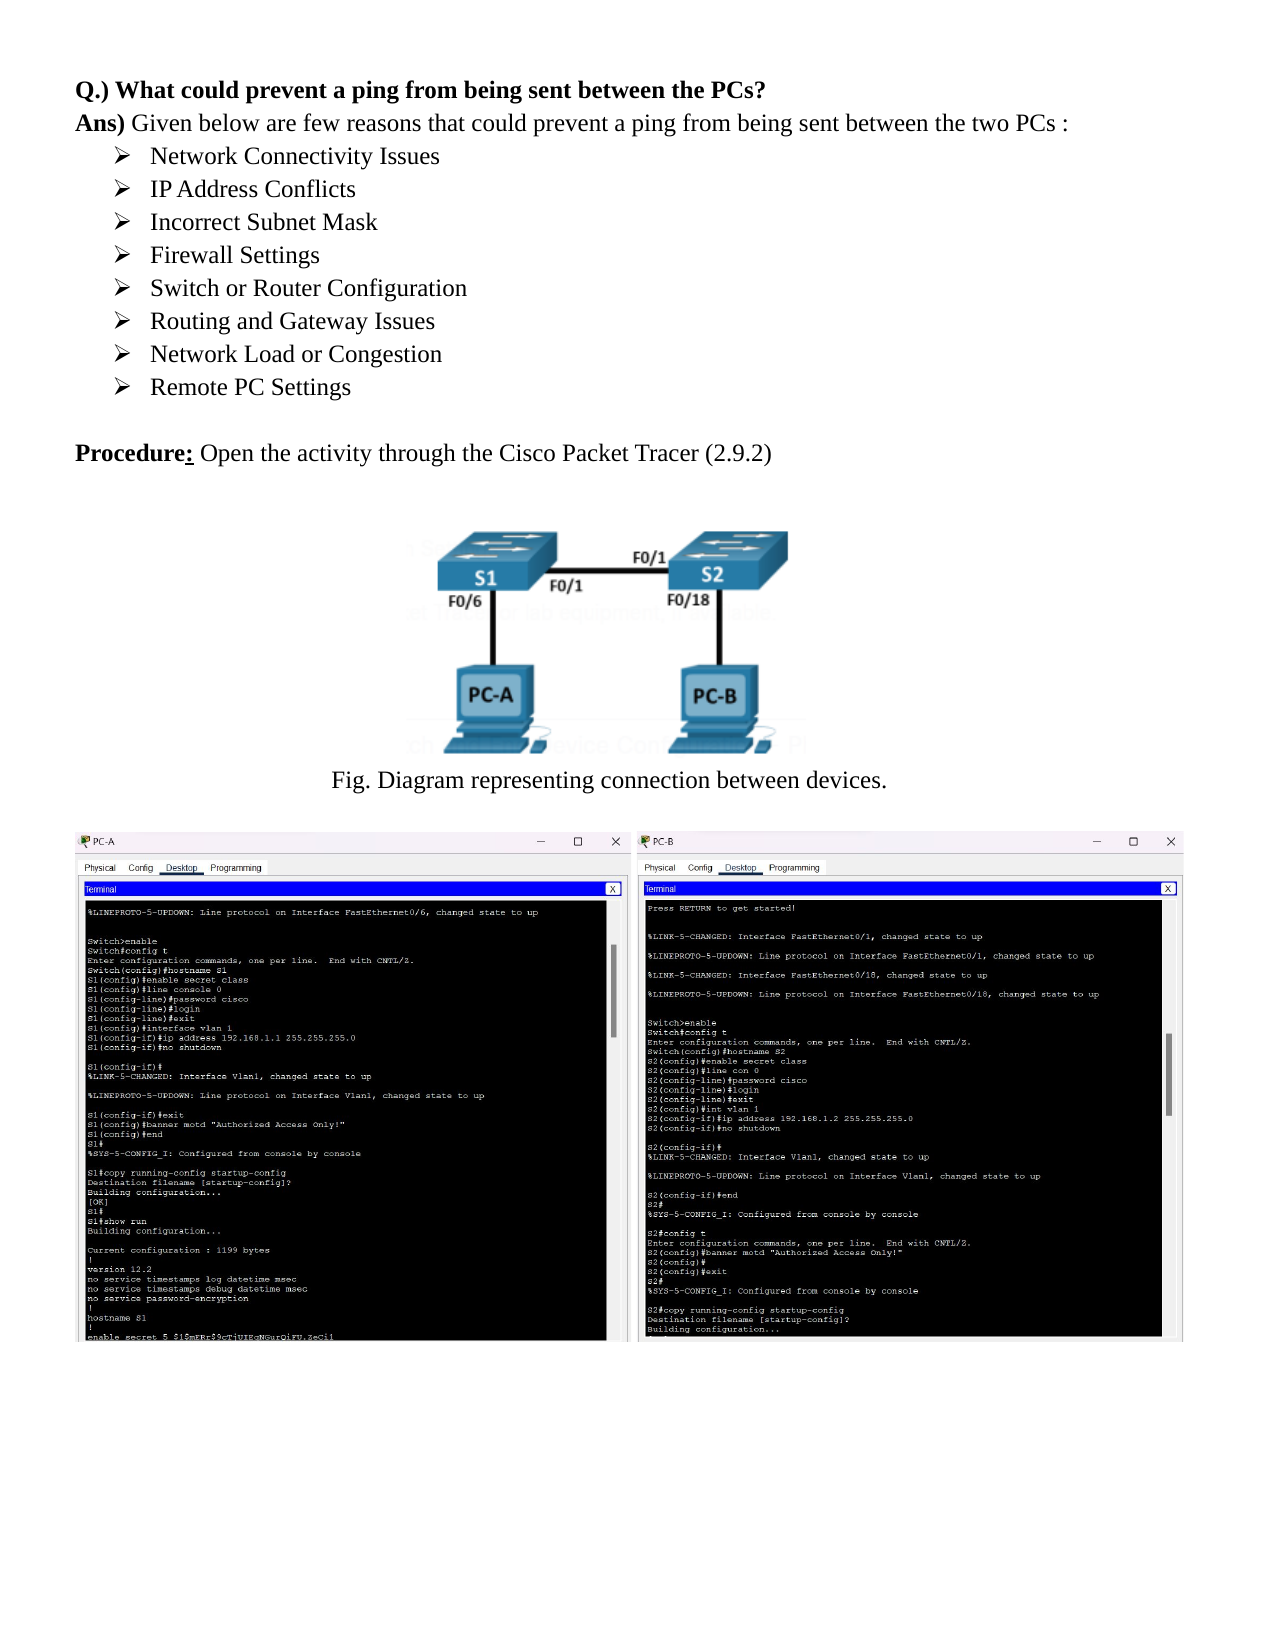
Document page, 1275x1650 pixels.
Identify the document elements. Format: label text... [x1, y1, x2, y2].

list Switch or Router Configuration [112, 273, 1200, 302]
text Fig. Diagram representing connection between devices. [75, 765, 1200, 794]
text Ans) Given below are few reasons that could prevent a ping from being sent between the two PCs : [75, 108, 1200, 137]
list Firewall Settings [112, 240, 1200, 269]
list Network Connectivity Issues [112, 141, 1200, 170]
list Network Load or Congestion [112, 339, 1200, 368]
picture [406, 504, 807, 761]
picture [636, 831, 1184, 1342]
list IP Address Conflicts [112, 174, 1200, 203]
list Remote PC Settings [112, 372, 1200, 401]
list Routing and Gateway Issues [112, 306, 1200, 335]
list Incorrect Subnet Mask [112, 207, 1200, 236]
text Procedure: Open the activity through the Cisco Packet Tracer (2.9.2) [75, 438, 1200, 467]
picture [75, 832, 632, 1342]
text Q.) What could prevent a ping from being sent between the PCs? [75, 75, 1200, 104]
